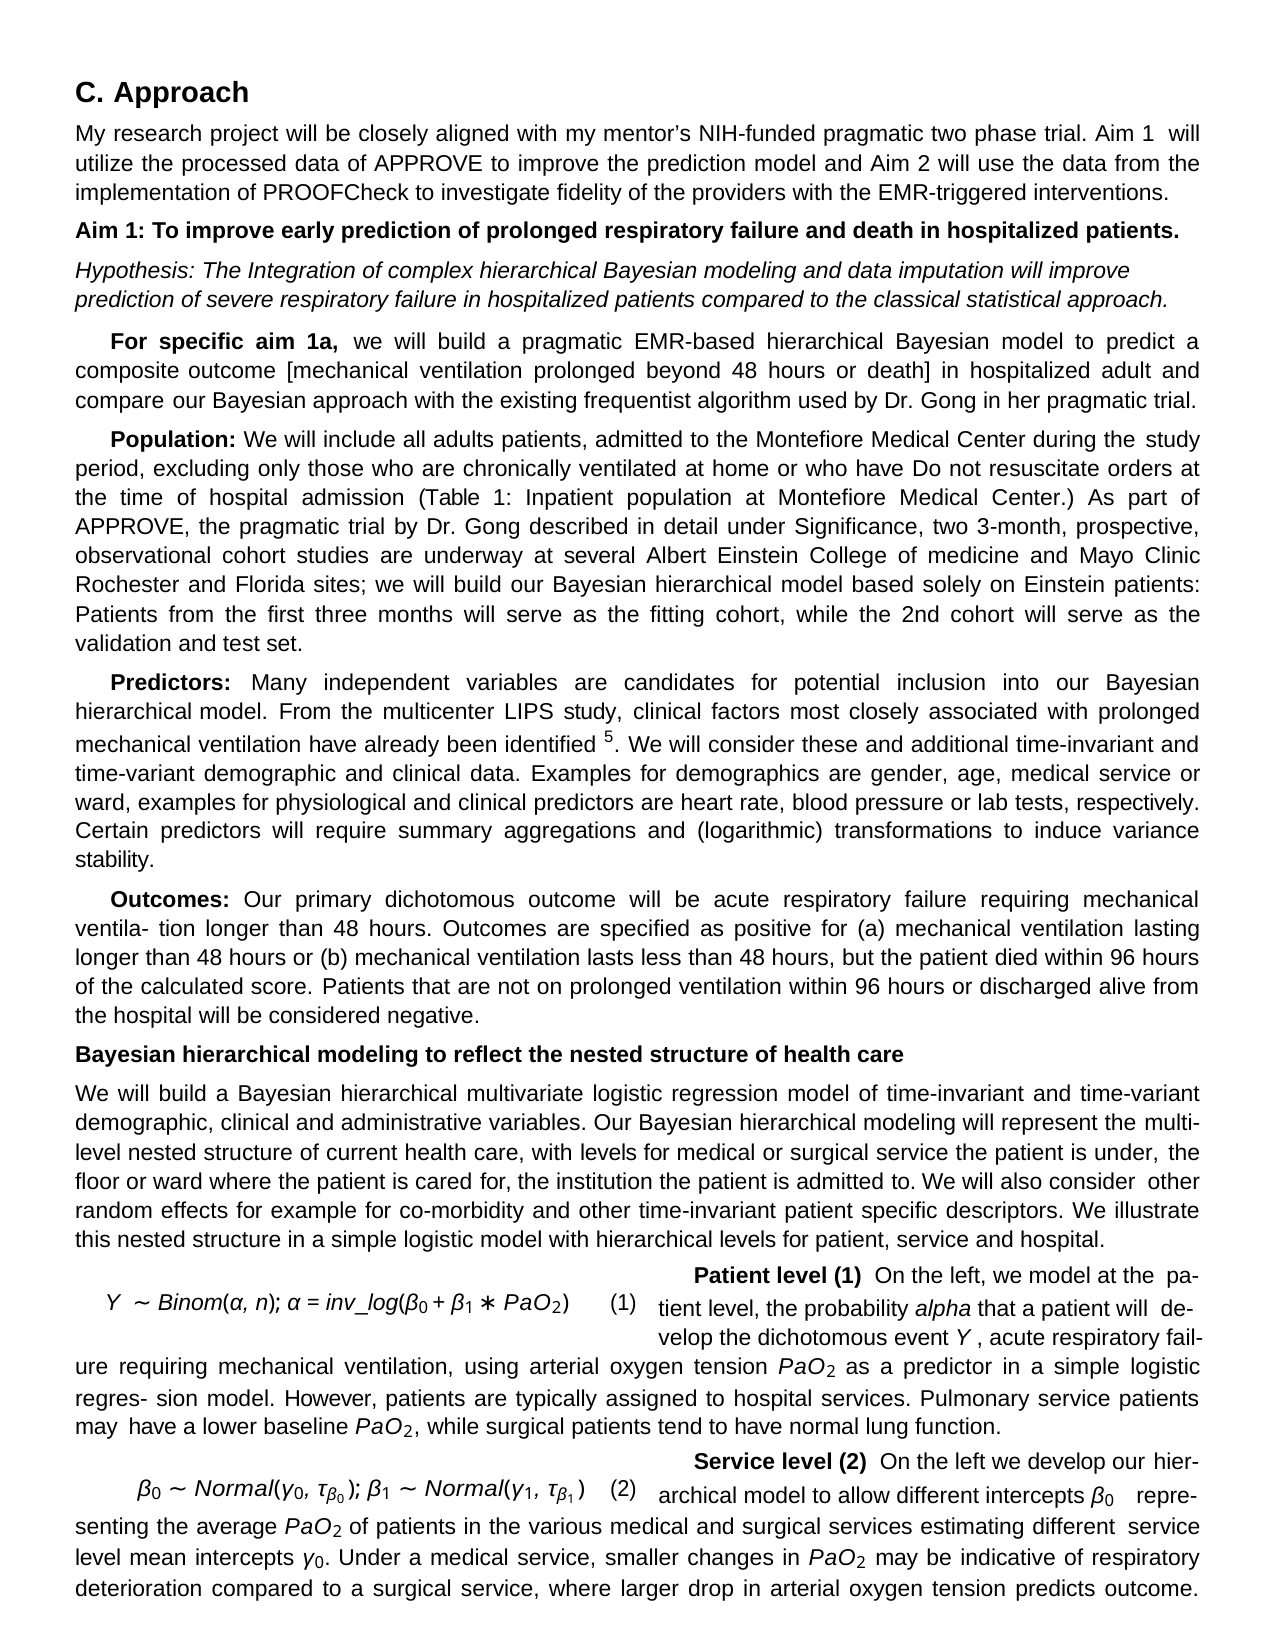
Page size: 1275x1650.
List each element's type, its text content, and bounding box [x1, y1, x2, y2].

text Patient level (1) On the left, we model at the pa- [693, 1265, 1212, 1288]
text archical model to allow different intercepts β0 repre- [658, 1482, 1204, 1512]
text Population: We will include all adults patients, admitted to the Montefiore Medical Center during the study period, excluding only those who are chronically ventilated at home or who have Do not resuscitate orders at the time of hospital admission (Table 1: Inpatient population at Montefiore Medical Center.) As part of APPROVE, the pragmatic trial by Dr. Gong described in detail under Significance, two 3-month, prospective, observational cohort studies are underway at several Albert Einstein College of medicine and Mayo Clinic Rochester and Florida sites; we will build our Bayesian hierarchical model based solely on Einstein patients: Patients from the first three months will serve as the fitting cohort, while the 2nd cohort will serve as the validation and test set. [75, 426, 1200, 656]
text β0 ∼ Normal(γ0, τβ0 ); β1 ∼ Normal(γ1, τβ1 ) (2) [137, 1474, 637, 1502]
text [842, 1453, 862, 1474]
text Predictors: Many independent variables are candidates for potential inclusion into our Bayesian hierarchical model. From the multicenter LIPS study, clinical factors most closely associated with prolonged mechanical ventilation have already been identified 5. We will consider these and additional time-invariant and time-variant demographic and clinical data. Examples for demographics are gender, age, medical service or ward, examples for physiological and clinical predictors are heart rate, blood pressure or lab tests, respectively. Certain predictors will require summary aggregations and (logarithmic) transformations to induce variance stability. [75, 669, 1200, 873]
text Outcomes: Our primary dichotomous outcome will be acute respiratory failure requiring mechanical ventila- tion longer than 48 hours. Outcomes are specified as positive for (a) mechanical ventilation lasting longer than 48 hours or (b) mechanical ventilation lasts less than 48 hours, but the patient died within 96 hours of the calculated score. Patients that are not on prolonged ventilation within 96 hours or discharged alive from the hospital will be considered negative. [75, 886, 1200, 1029]
text We will build a Bayesian hierarchical multivariate logistic regression model of time-invariant and time-variant demographic, clinical and administrative variables. Our Bayesian hierarchical modeling will represent the multi- level nested structure of current health care, with levels for medical or surgical service the patient is under, the floor or ward where the patient is cared for, the institution the patient is admitted to. We will also consider other random effects for example for co-morbidity and other time-invariant patient specific descriptors. We illustrate this nested structure in a simple logistic model with hierarchical levels for patient, service and hospital. [75, 1080, 1200, 1252]
text Y ∼ Binom(α, n); α = inv_log(β0 + β1 ∗ PaO2) (1) [104, 1288, 637, 1316]
subtitle Aim 1: To improve early prediction of prolonged respiratory failure and death in hospitalized patients. [75, 217, 1212, 243]
subtitle Bayesian hierarchical modeling to reflect the nested structure of health care [75, 1041, 1212, 1067]
text My research project will be closely aligned with my mentor’s NIH-funded pragmatic two phase trial. Aim 1 will utilize the processed data of APPROVE to improve the prediction model and Aim 2 will use the data from the implementation of PROOFCheck to investigate fidelity of the providers with the EMR-triggered interventions. [75, 120, 1200, 205]
subtitle Approach [75, 75, 1212, 109]
text ure requiring mechanical ventilation, using arterial oxygen tension PaO2 as a predictor in a simple logistic regres- sion model. However, patients are typically assigned to hospital services. Pulmonary service patients may have a lower baseline PaO2, while surgical patients tend to have normal lung function. [75, 1353, 1200, 1442]
text tient level, the probability alpha that a patient will de- velop the dichotomous event Y , acute respiratory fail- [658, 1294, 1204, 1350]
text Hypothesis: The Integration of complex hierarchical Bayesian modeling and data imputation will improve prediction of severe respiratory failure in hospitalized patients compared to the classical statistical approach. [75, 257, 1212, 312]
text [75, 1513, 1200, 1601]
text Service level (2) On the left we develop our hier- [862, 1453, 1212, 1474]
text For specific aim 1a, we will build a pragmatic EMR-based hierarchical Bayesian model to predict a composite outcome [mechanical ventilation prolonged beyond 48 hours or death] in hospitalized adult and compare our Bayesian approach with the existing frequentist algorithm used by Dr. Gong in her pragmatic trial. [75, 328, 1200, 413]
text Service level (2) On the left we develop our hier- [693, 1453, 842, 1474]
